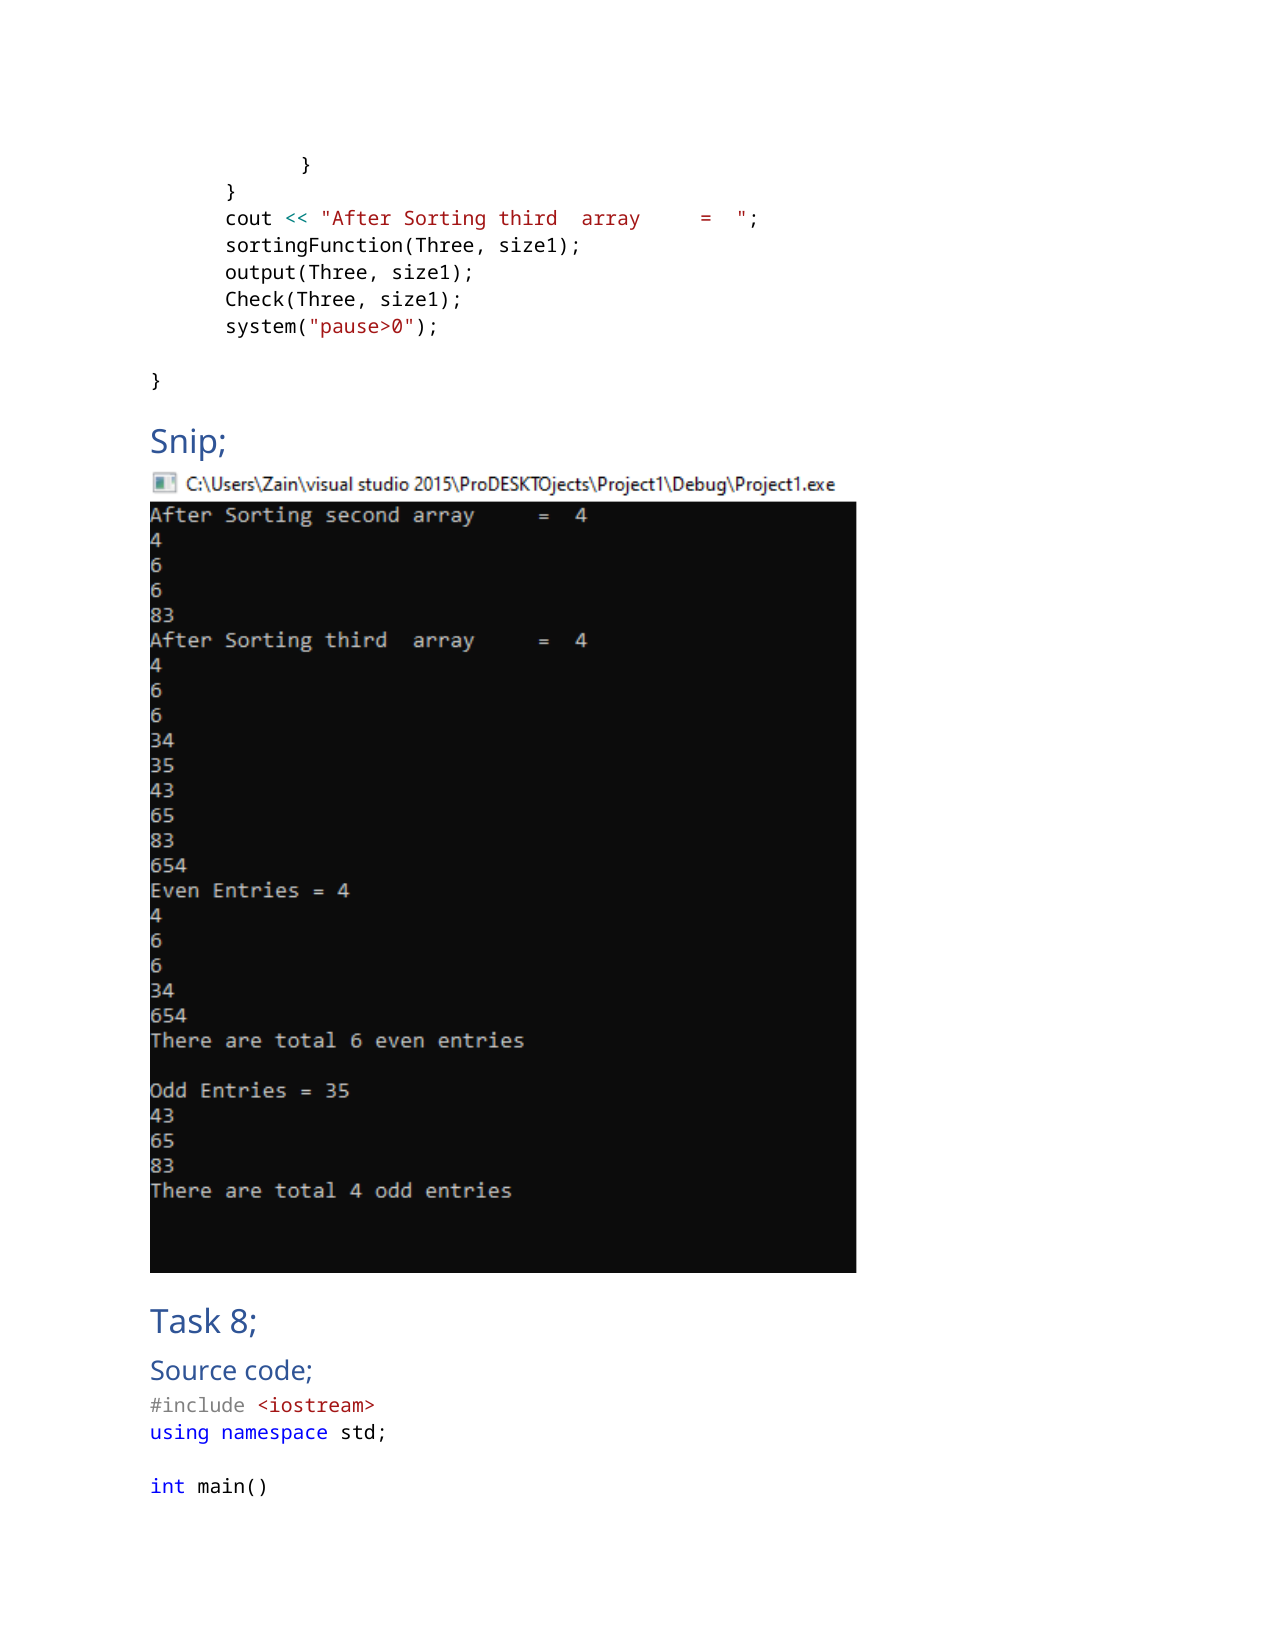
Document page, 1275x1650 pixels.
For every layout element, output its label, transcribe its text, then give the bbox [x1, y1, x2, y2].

subtitle Source code; [150, 1351, 1125, 1388]
text sortingFunction(Three, size1); [150, 231, 1125, 258]
text system("pause>0"); [150, 312, 1125, 339]
text Check(Three, size1); [150, 285, 1125, 312]
subtitle Snip; [150, 418, 1125, 463]
subtitle Task 8; [150, 1298, 1125, 1343]
text output(Three, size1); [150, 258, 1125, 285]
text } [150, 177, 1125, 204]
text int main() [150, 1472, 1125, 1499]
text cout << "After Sorting third array = "; [150, 204, 1125, 231]
text } [150, 366, 1125, 393]
picture [150, 466, 857, 1273]
text #include <iostream> [150, 1391, 1125, 1418]
text using namespace std; [150, 1418, 1125, 1445]
text } [150, 150, 1125, 177]
